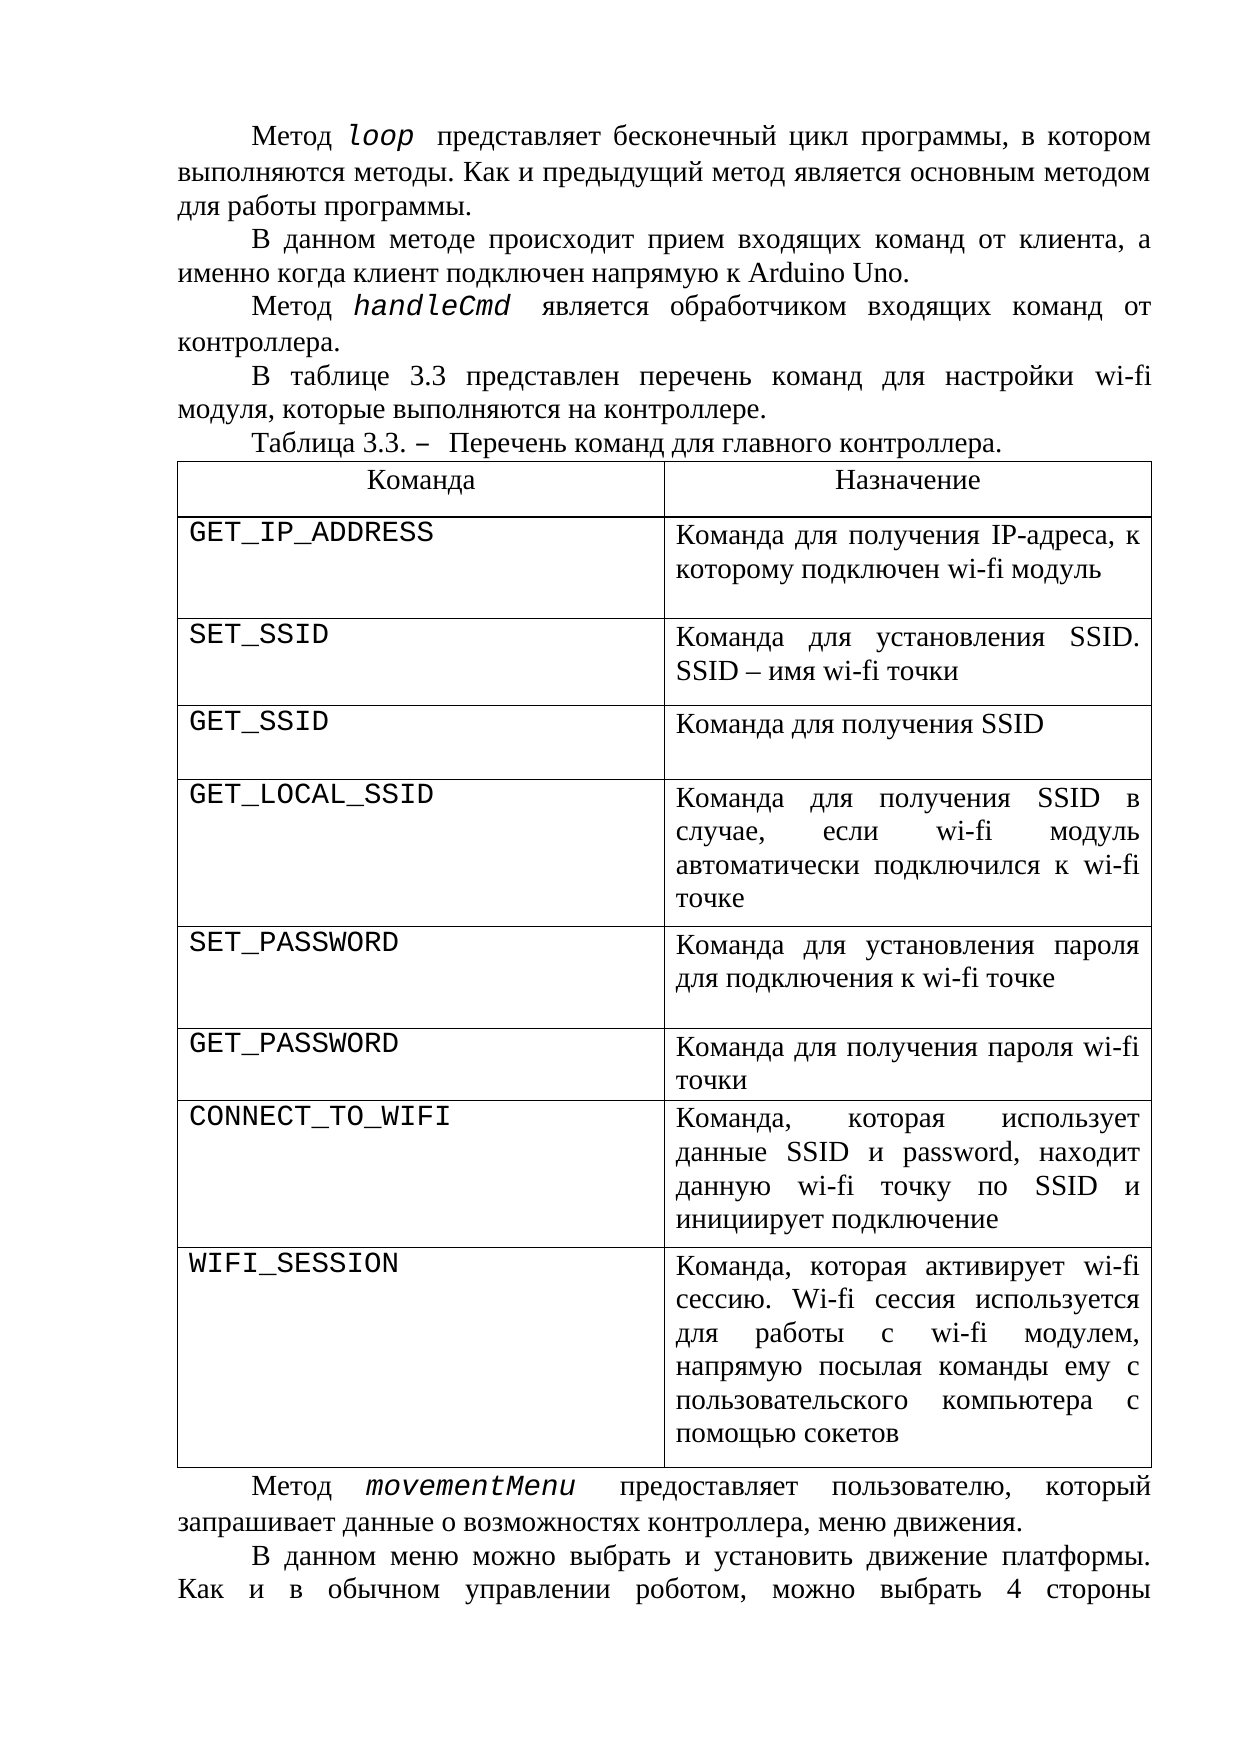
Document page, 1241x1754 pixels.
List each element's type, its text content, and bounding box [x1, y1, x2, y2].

table_cell Команда для получения пароля wi-fi точки [665, 1029, 1151, 1099]
table_cell WIFI_SESSION [178, 1248, 664, 1467]
table_cell Команда для получения SSID в случае, если wi-fi модуль автоматически подключился к wi-fi точке [665, 780, 1151, 926]
table_cell Команда для получения SSID [665, 706, 1151, 779]
text В данном методе происходит прием входящих команд от клиента, а именно когда клиент подключен напрямую к Arduino Uno. [177, 221, 1152, 288]
table_cell SET_PASSWORD [178, 927, 664, 1028]
text Метод movementMenu предоставляет пользователю, который запрашивает данные о возможностях контроллера, меню движения. [177, 1468, 1152, 1538]
table_cell GET_SSID [178, 706, 664, 779]
table_cell Команда для установления SSID. SSID – имя wi-fi точки [665, 619, 1151, 705]
text Таблица 3.3. – Перечень команд для главного контроллера. [177, 425, 1152, 461]
text Метод handleCmd является обработчиком входящих команд от контроллера. [177, 288, 1152, 358]
text Метод loop представляет бесконечный цикл программы, в котором выполняются методы. Как и предыдущий метод является основным методом для работы программы. [177, 118, 1152, 221]
table_header Назначение [665, 462, 1151, 516]
table_cell CONNECT_TO_WIFI [178, 1101, 664, 1247]
table_cell GET_LOCAL_SSID [178, 780, 664, 926]
table_cell SET_SSID [178, 619, 664, 705]
table_cell Команда для установления пароля для подключения к wi-fi точке [665, 927, 1151, 1028]
text В таблице 3.3 представлен перечень команд для настройки wi-fi модуля, которые выполняются на контроллере. [177, 358, 1152, 425]
table_cell GET_PASSWORD [178, 1029, 664, 1099]
table_cell Команда, которая использует данные SSID и password, находит данную wi-fi точку по SSID и инициирует подключение [665, 1101, 1151, 1247]
table_header Команда [178, 462, 664, 516]
table_cell GET_IP_ADDRESS [178, 518, 664, 618]
table_cell Команда для получения IP-адреса, к которому подключен wi-fi модуль [665, 518, 1151, 618]
